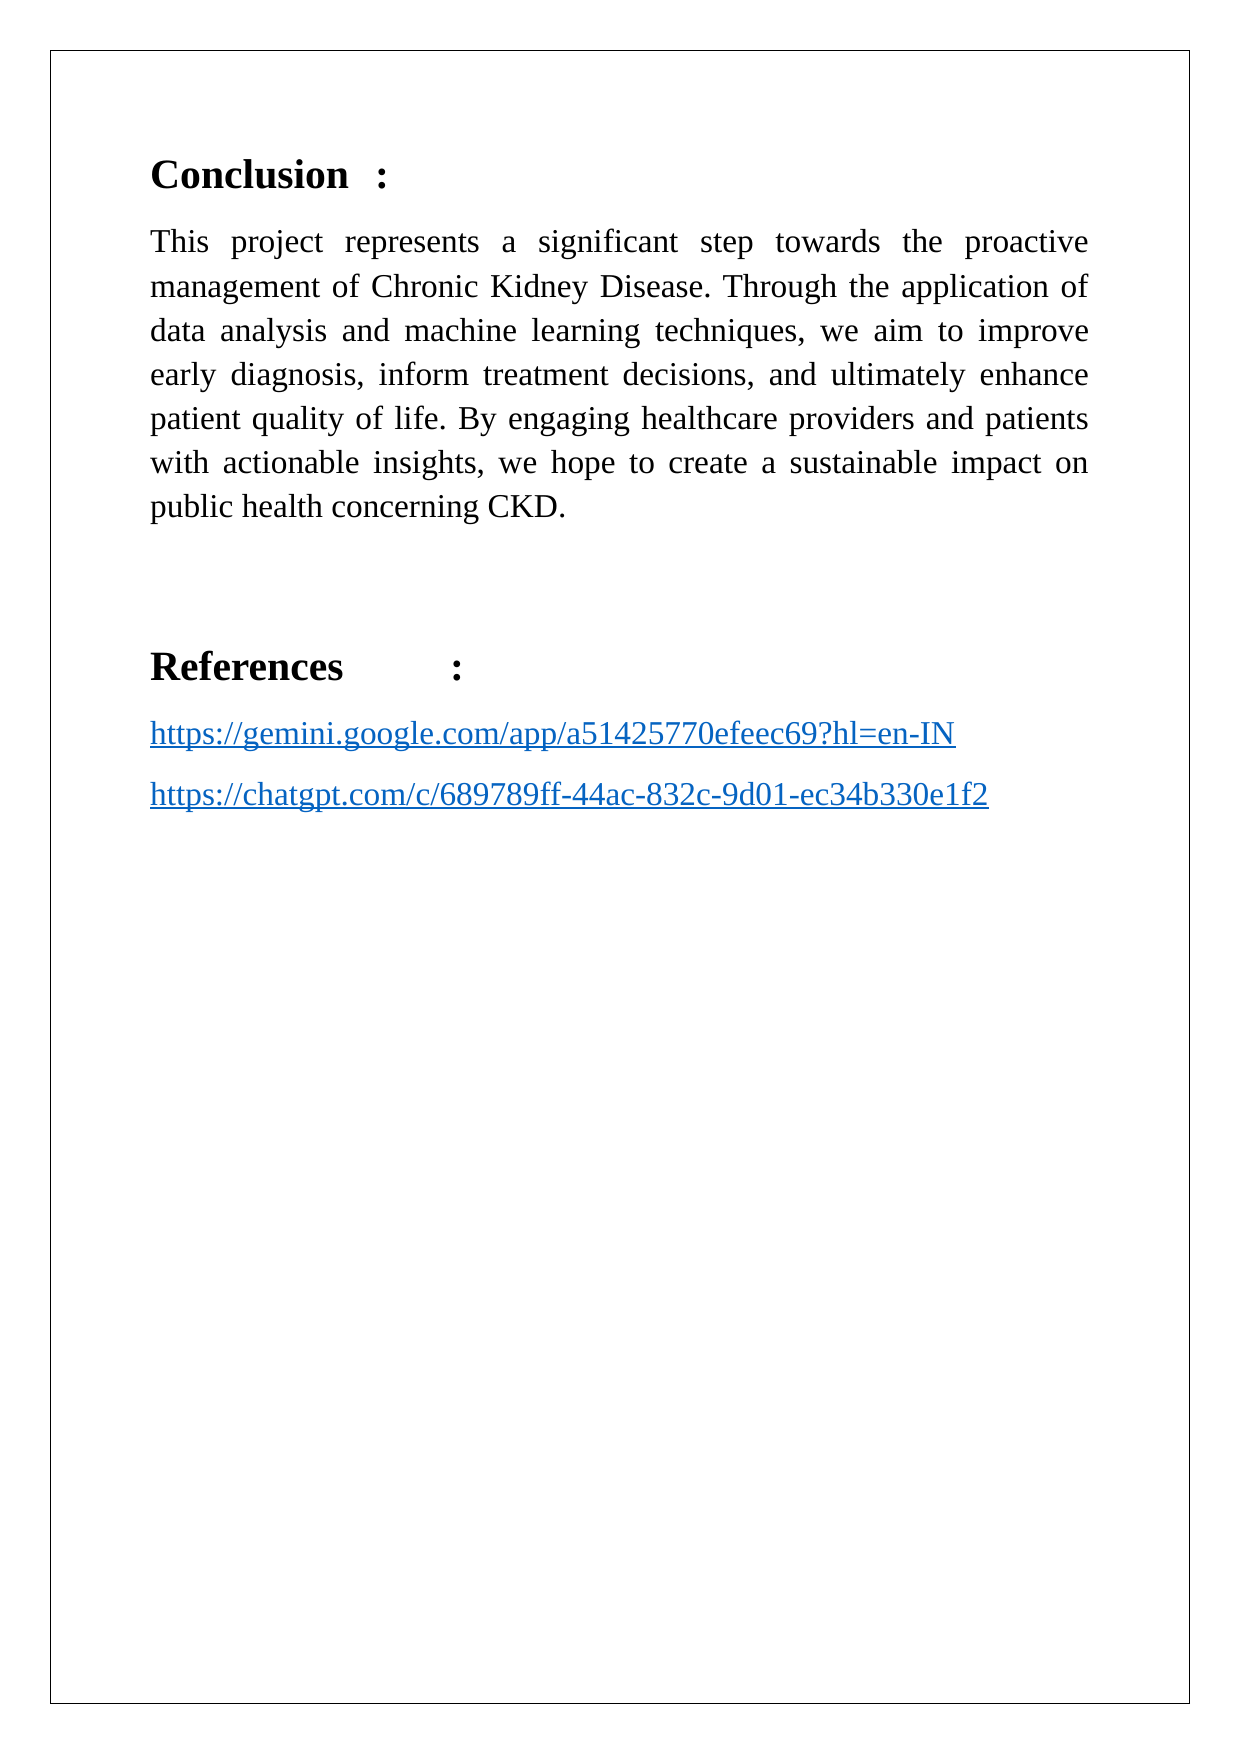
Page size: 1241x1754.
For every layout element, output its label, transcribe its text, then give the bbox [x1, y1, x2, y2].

text https://chatgpt.com/c/689789ff-44ac-832c-9d01-ec34b330e1f2 [150, 774, 1090, 812]
text References : [150, 641, 1090, 689]
text This project represents a significant step towards the proactive management of Chronic Kidney Disease. Through the application of data analysis and machine learning techniques, we aim to improve early diagnosis, inform treatment decisions, and ultimately enhance patient quality of life. By engaging healthcare providers and patients with actionable insights, we hope to create a sustainable impact on public health concerning CKD. [150, 222, 1090, 524]
text https://gemini.google.com/app/a51425770efeec69?hl=en-IN [150, 713, 1090, 751]
text Conclusion : [150, 150, 1090, 198]
